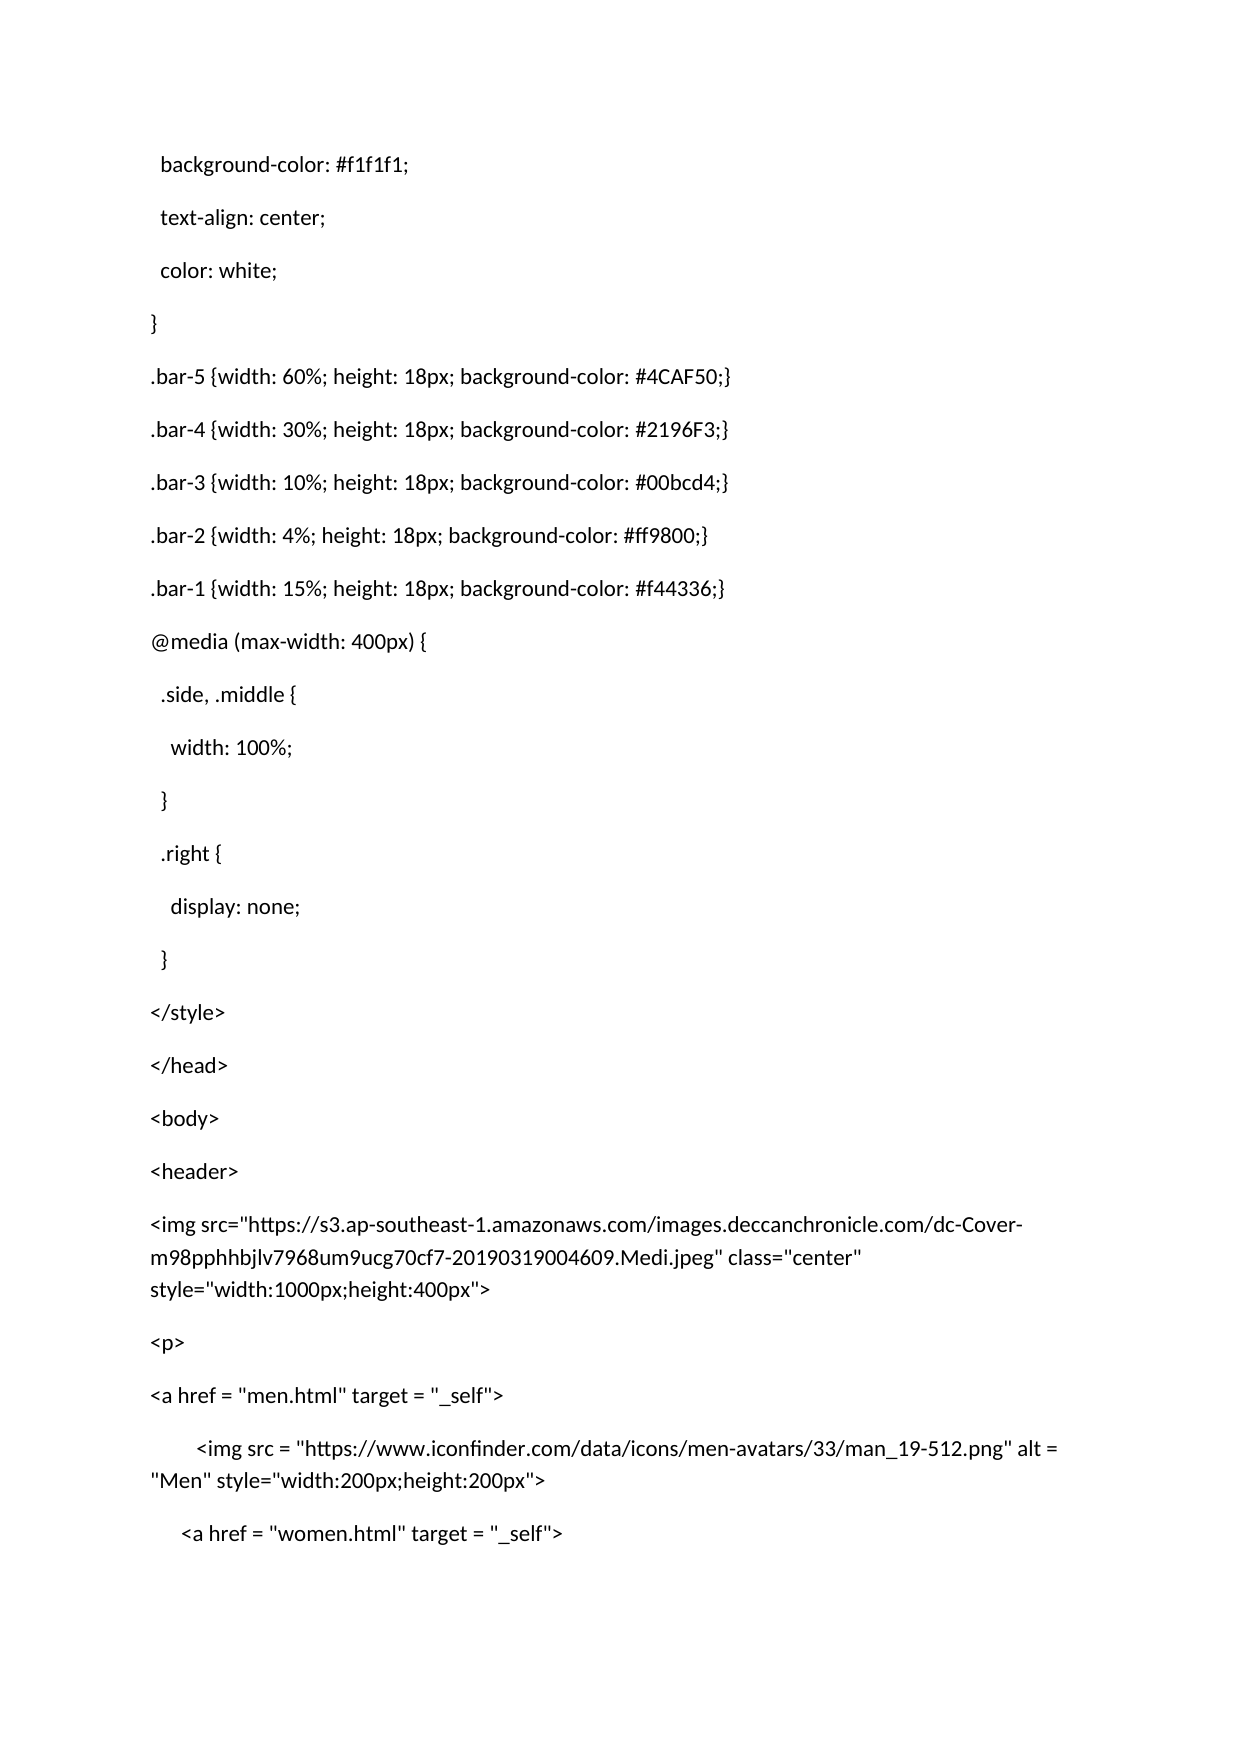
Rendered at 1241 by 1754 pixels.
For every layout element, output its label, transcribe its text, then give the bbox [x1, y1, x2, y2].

text .side, .middle { [150, 680, 1090, 708]
text background-color: #f1f1f1; [150, 150, 1090, 178]
text color: white; [150, 256, 1090, 284]
text <header> [150, 1157, 1090, 1185]
text </head> [150, 1051, 1090, 1079]
text .bar-4 {width: 30%; height: 18px; background-color: #2196F3;} [150, 415, 1090, 443]
text .bar-3 {width: 10%; height: 18px; background-color: #00bcd4;} [150, 468, 1090, 496]
text .bar-2 {width: 4%; height: 18px; background-color: #ff9800;} [150, 521, 1090, 549]
text <img src="https://s3.ap-southeast-1.amazonaws.com/images.deccanchronicle.com/dc-Cover-m98pphhbjlv7968um9ucg70cf7-20190319004609.Medi.jpeg" class="center" style="width:1000px;height:400px"> [150, 1210, 1090, 1303]
text width: 100%; [150, 733, 1090, 761]
text <a href = "women.html" target = "_self"> [150, 1519, 1090, 1547]
text } [150, 786, 1090, 814]
text @media (max-width: 400px) { [150, 627, 1090, 655]
text <p> [150, 1328, 1090, 1356]
text text-align: center; [150, 203, 1090, 231]
text } [150, 309, 1090, 337]
text </style> [150, 998, 1090, 1026]
text display: none; [150, 892, 1090, 920]
text <body> [150, 1104, 1090, 1132]
text <a href = "men.html" target = "_self"> [150, 1381, 1090, 1409]
text .bar-5 {width: 60%; height: 18px; background-color: #4CAF50;} [150, 362, 1090, 390]
text <img src = "https://www.iconfinder.com/data/icons/men-avatars/33/man_19-512.png" alt = "Men" style="width:200px;height:200px"> [150, 1434, 1090, 1494]
text .right { [150, 839, 1090, 867]
text } [150, 945, 1090, 973]
text .bar-1 {width: 15%; height: 18px; background-color: #f44336;} [150, 574, 1090, 602]
